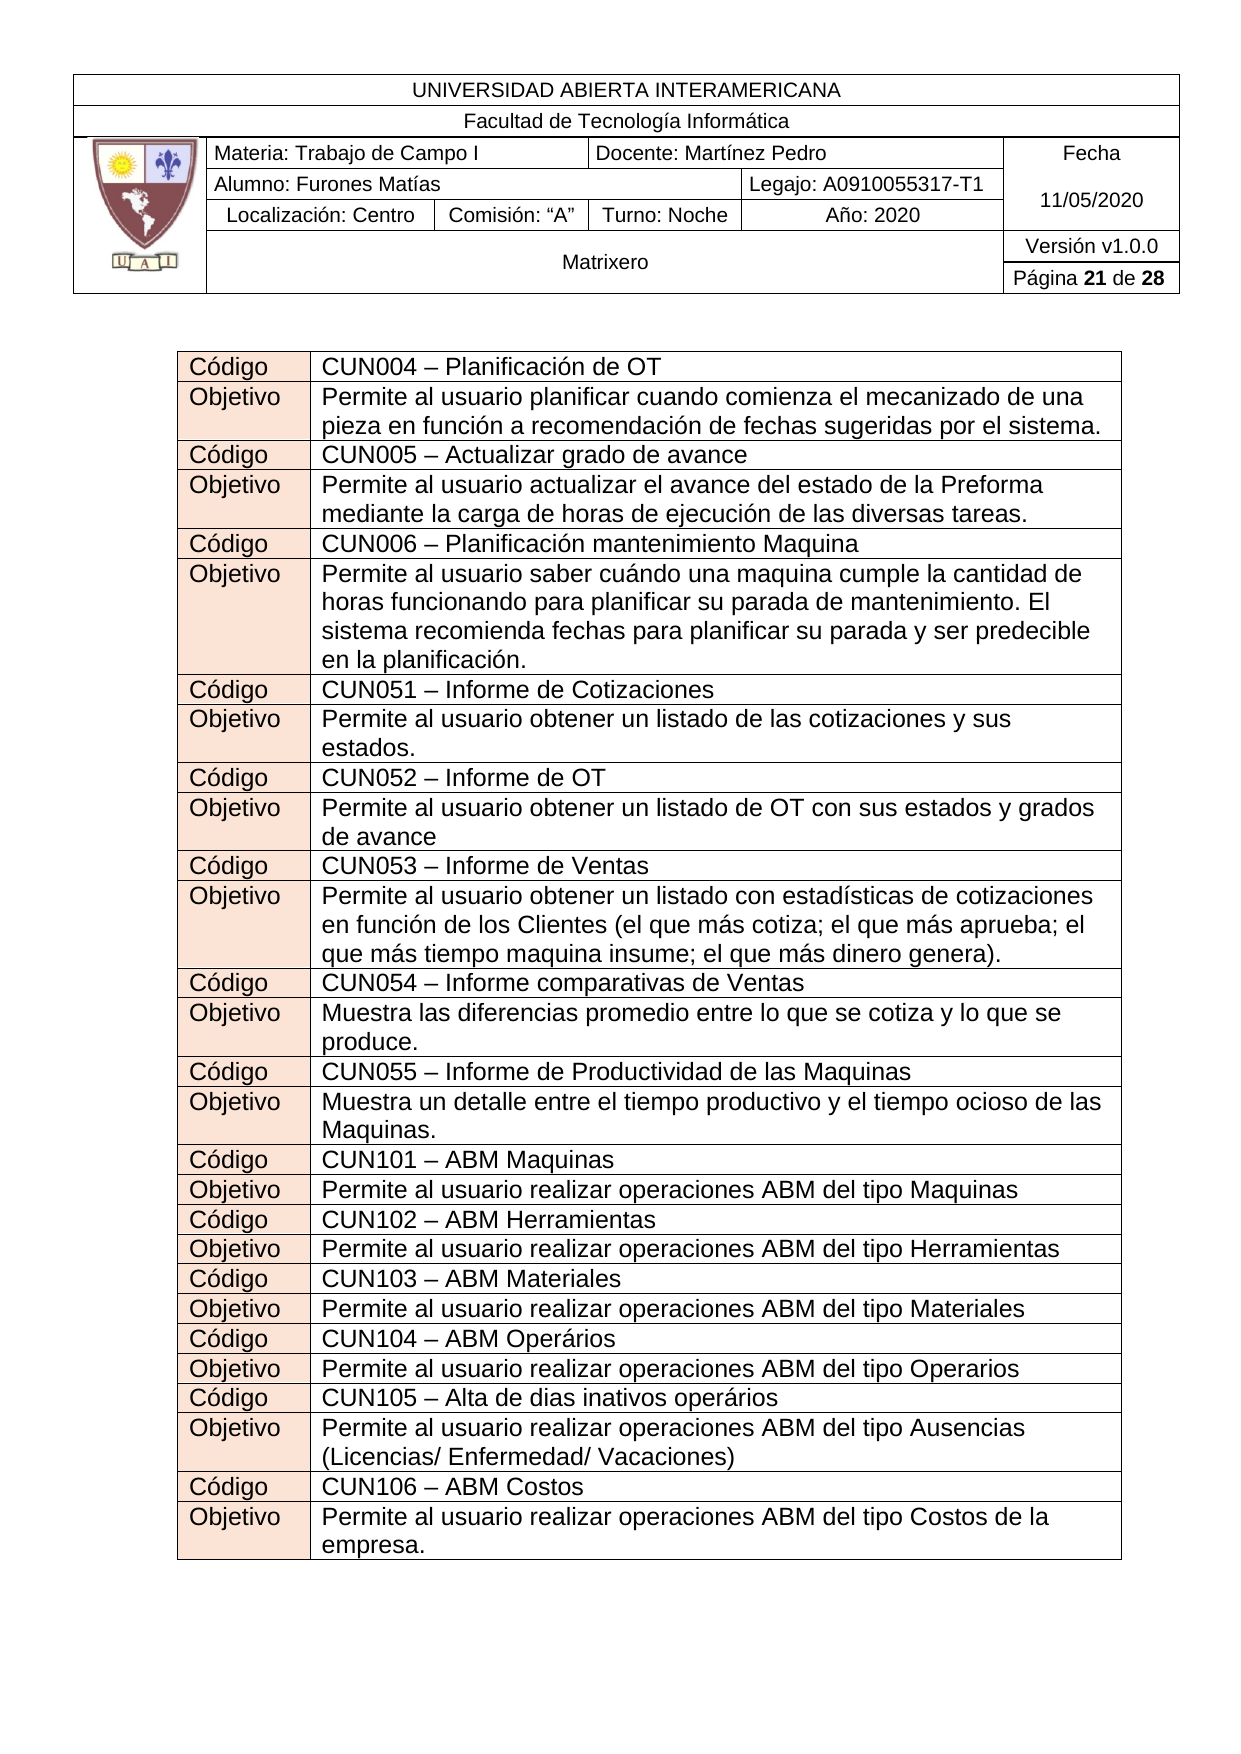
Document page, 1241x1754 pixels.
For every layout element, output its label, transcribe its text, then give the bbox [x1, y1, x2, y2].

table_cell Objetivo [178, 705, 310, 762]
table_cell Muestra un detalle entre el tiempo productivo y el tiempo ocioso de las Maquinas. [311, 1087, 1121, 1144]
table_cell CUN006 – Planificación mantenimiento Maquina [311, 529, 1121, 558]
table_cell Permite al usuario obtener un listado con estadísticas de cotizaciones en función de los Clientes (el que más cotiza; el que más aprueba; el que más tiempo maquina insume; el que más dinero genera). [311, 881, 1121, 967]
table_cell Objetivo [178, 470, 310, 528]
table_cell Código [178, 1205, 310, 1233]
table_cell Permite al usuario realizar operaciones ABM del tipo Materiales [311, 1294, 1121, 1323]
table_cell Objetivo [178, 1294, 310, 1323]
table_cell Permite al usuario obtener un listado de OT con sus estados y grados de avance [311, 793, 1121, 850]
table_cell Objetivo [178, 1175, 310, 1204]
table_cell Permite al usuario realizar operaciones ABM del tipo Ausencias (Licencias/ Enfermedad/ Vacaciones) [311, 1413, 1121, 1471]
table_cell Muestra las diferencias promedio entre lo que se cotiza y lo que se produce. [311, 998, 1121, 1056]
table_cell Código [178, 352, 310, 381]
table_cell Código [178, 441, 310, 469]
table_cell Objetivo [178, 1235, 310, 1263]
table_cell CUN101 – ABM Maquinas [311, 1145, 1121, 1174]
table_cell Código [178, 1384, 310, 1412]
table_cell Permite al usuario realizar operaciones ABM del tipo Operarios [311, 1354, 1121, 1382]
table_cell Permite al usuario realizar operaciones ABM del tipo Costos de la empresa. [311, 1502, 1121, 1559]
table_cell Permite al usuario saber cuándo una maquina cumple la cantidad de horas funcionando para planificar su parada de mantenimiento. El sistema recomienda fechas para planificar su parada y ser predecible en la planificación. [311, 559, 1121, 674]
table_cell Objetivo [178, 382, 310, 439]
table_cell CUN054 – Informe comparativas de Ventas [311, 969, 1121, 997]
table_cell Código [178, 969, 310, 997]
table_cell CUN004 – Planificación de OT [311, 352, 1121, 381]
table_cell Objetivo [178, 1087, 310, 1144]
table_cell CUN103 – ABM Materiales [311, 1264, 1121, 1293]
table_cell CUN055 – Informe de Productividad de las Maquinas [311, 1057, 1121, 1086]
table_cell CUN106 – ABM Costos [311, 1472, 1121, 1501]
table_cell Permite al usuario actualizar el avance del estado de la Preforma mediante la carga de horas de ejecución de las diversas tareas. [311, 470, 1121, 528]
table_cell Código [178, 1057, 310, 1086]
table_cell Permite al usuario obtener un listado de las cotizaciones y sus estados. [311, 705, 1121, 762]
table_cell Código [178, 1472, 310, 1501]
table_cell Objetivo [178, 1502, 310, 1559]
picture [87, 137, 199, 277]
table_cell Código [178, 675, 310, 703]
table_cell Permite al usuario planificar cuando comienza el mecanizado de una pieza en función a recomendación de fechas sugeridas por el sistema. [311, 382, 1121, 439]
table_cell CUN005 – Actualizar grado de avance [311, 441, 1121, 469]
table_cell Objetivo [178, 998, 310, 1056]
table_cell CUN053 – Informe de Ventas [311, 851, 1121, 880]
table_cell CUN051 – Informe de Cotizaciones [311, 675, 1121, 703]
table_cell CUN105 – Alta de dias inativos operários [311, 1384, 1121, 1412]
table_cell CUN104 – ABM Operários [311, 1324, 1121, 1353]
table_cell Código [178, 1324, 310, 1353]
table_cell CUN052 – Informe de OT [311, 763, 1121, 792]
table_cell Código [178, 529, 310, 558]
table_cell Código [178, 851, 310, 880]
table_cell Código [178, 763, 310, 792]
table_cell Código [178, 1264, 310, 1293]
table_cell Objetivo [178, 793, 310, 850]
table_cell Objetivo [178, 881, 310, 967]
table_cell Permite al usuario realizar operaciones ABM del tipo Maquinas [311, 1175, 1121, 1204]
table_cell Permite al usuario realizar operaciones ABM del tipo Herramientas [311, 1235, 1121, 1263]
table_cell CUN102 – ABM Herramientas [311, 1205, 1121, 1233]
table_cell Código [178, 1145, 310, 1174]
table_cell Objetivo [178, 1413, 310, 1471]
table_cell Objetivo [178, 1354, 310, 1382]
table_cell Objetivo [178, 559, 310, 674]
